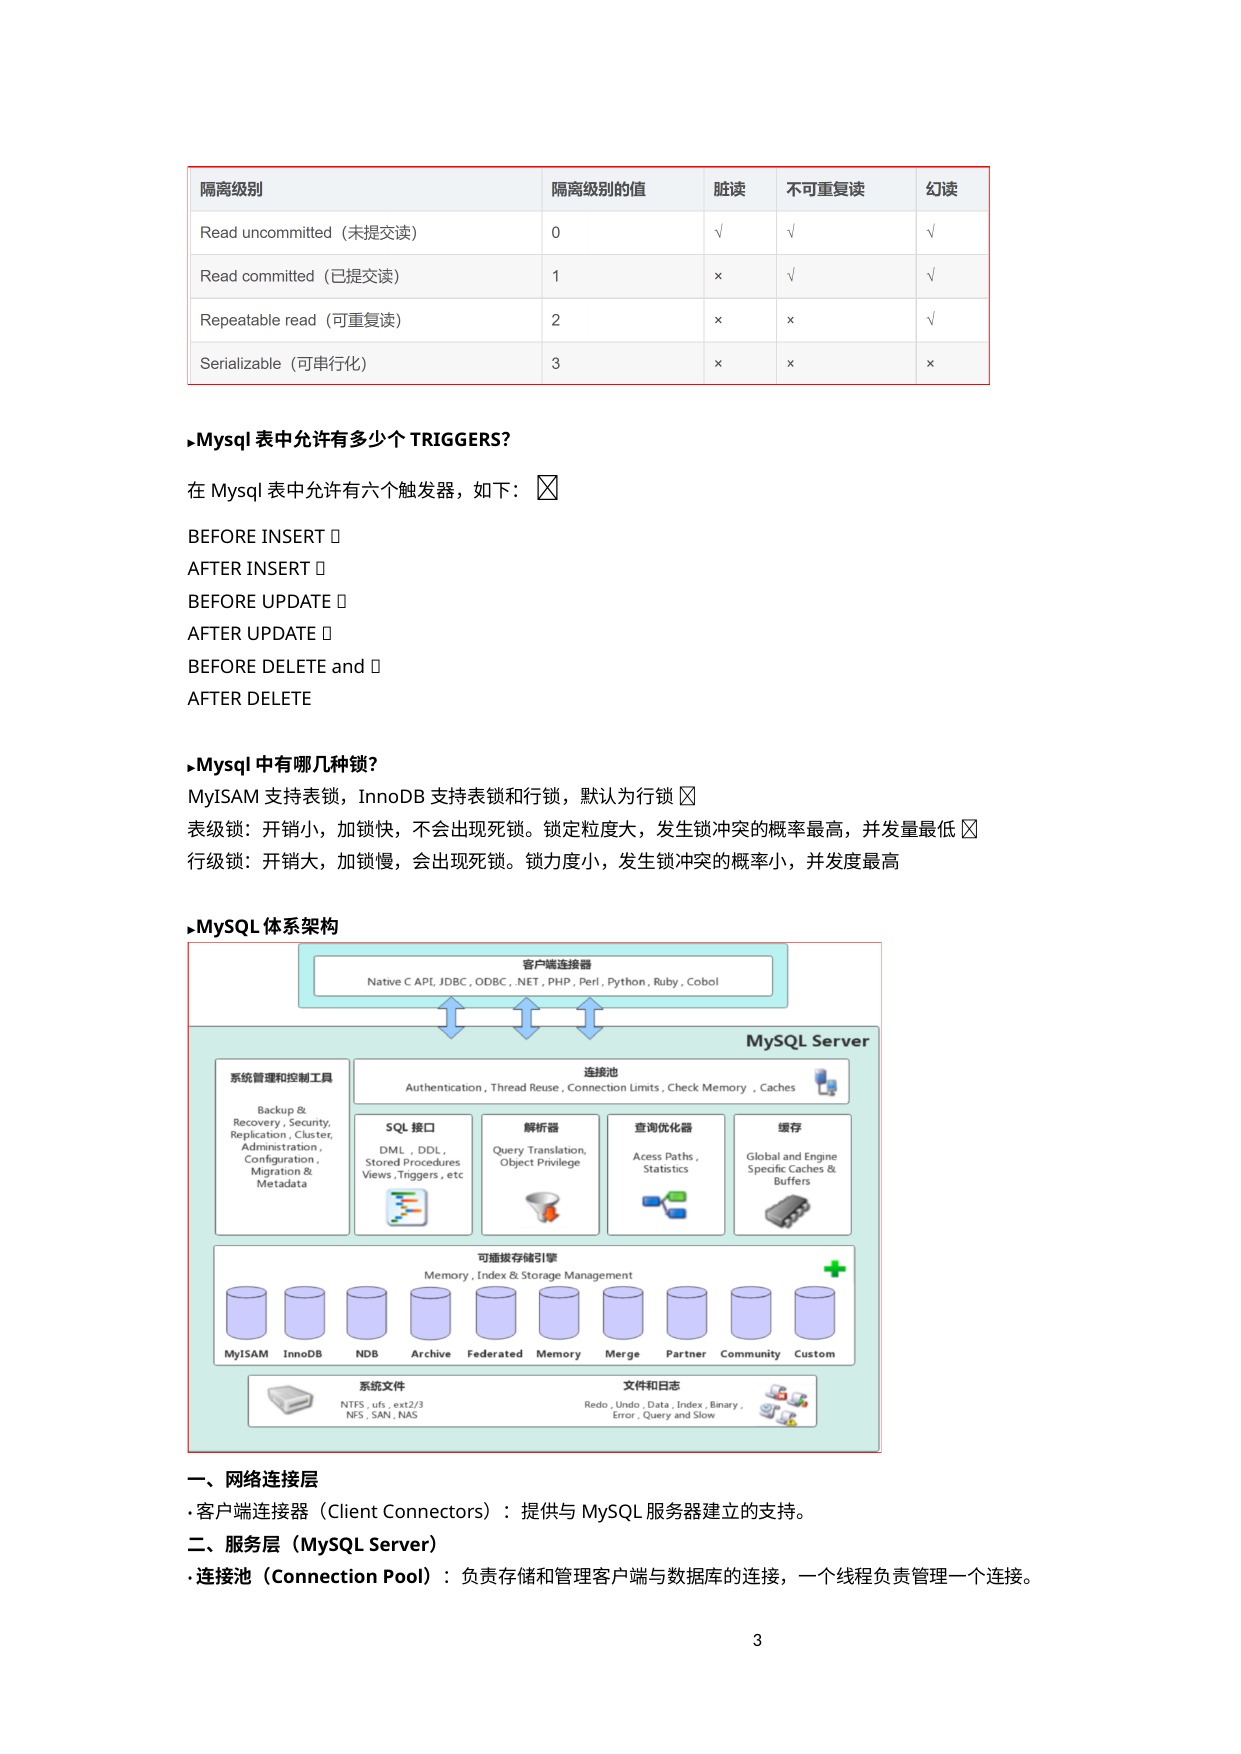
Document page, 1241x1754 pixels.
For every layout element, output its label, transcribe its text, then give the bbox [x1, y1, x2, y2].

picture [187, 942, 882, 1453]
list 网络连接层 [187, 1462, 1053, 1494]
text AFTER UPDATE  [187, 617, 1053, 649]
text BEFORE DELETE and  [187, 649, 1053, 682]
list •连接池（Connection Pool）：负责存储和管理客户端与数据库的连接，一个线程负责管理一个连接。 [187, 1559, 1053, 1592]
text MyISAM 支持表锁，InnoDB 支持表锁和行锁，默认为行锁  [187, 779, 1053, 812]
picture [187, 166, 990, 385]
text ▶MySQL体系架构 [187, 909, 1053, 942]
text AFTER INSERT  [187, 552, 1053, 584]
list 服务层（MySQL Server） [187, 1527, 1053, 1559]
text BEFORE INSERT  [187, 519, 1053, 552]
list •客户端连接器（Client Connectors）：提供与MySQL服务器建立的支持。 [187, 1494, 1053, 1527]
text 表级锁：开销小，加锁快，不会出现死锁。锁定粒度大，发生锁冲突的概率最高，并发量最低  [187, 812, 1053, 844]
text ▶Mysql 中有哪几种锁？ [187, 747, 1053, 779]
text AFTER DELETE [187, 682, 1053, 714]
text 行级锁：开销大，加锁慢，会出现死锁。锁力度小，发生锁冲突的概率小，并发度最高 [187, 844, 1053, 877]
text ▶Mysql 表中允许有多少个 TRIGGERS？ [187, 422, 1053, 454]
text BEFORE UPDATE  [187, 584, 1053, 617]
text 在 Mysql 表中允许有六个触发器，如下：  [187, 454, 1053, 519]
